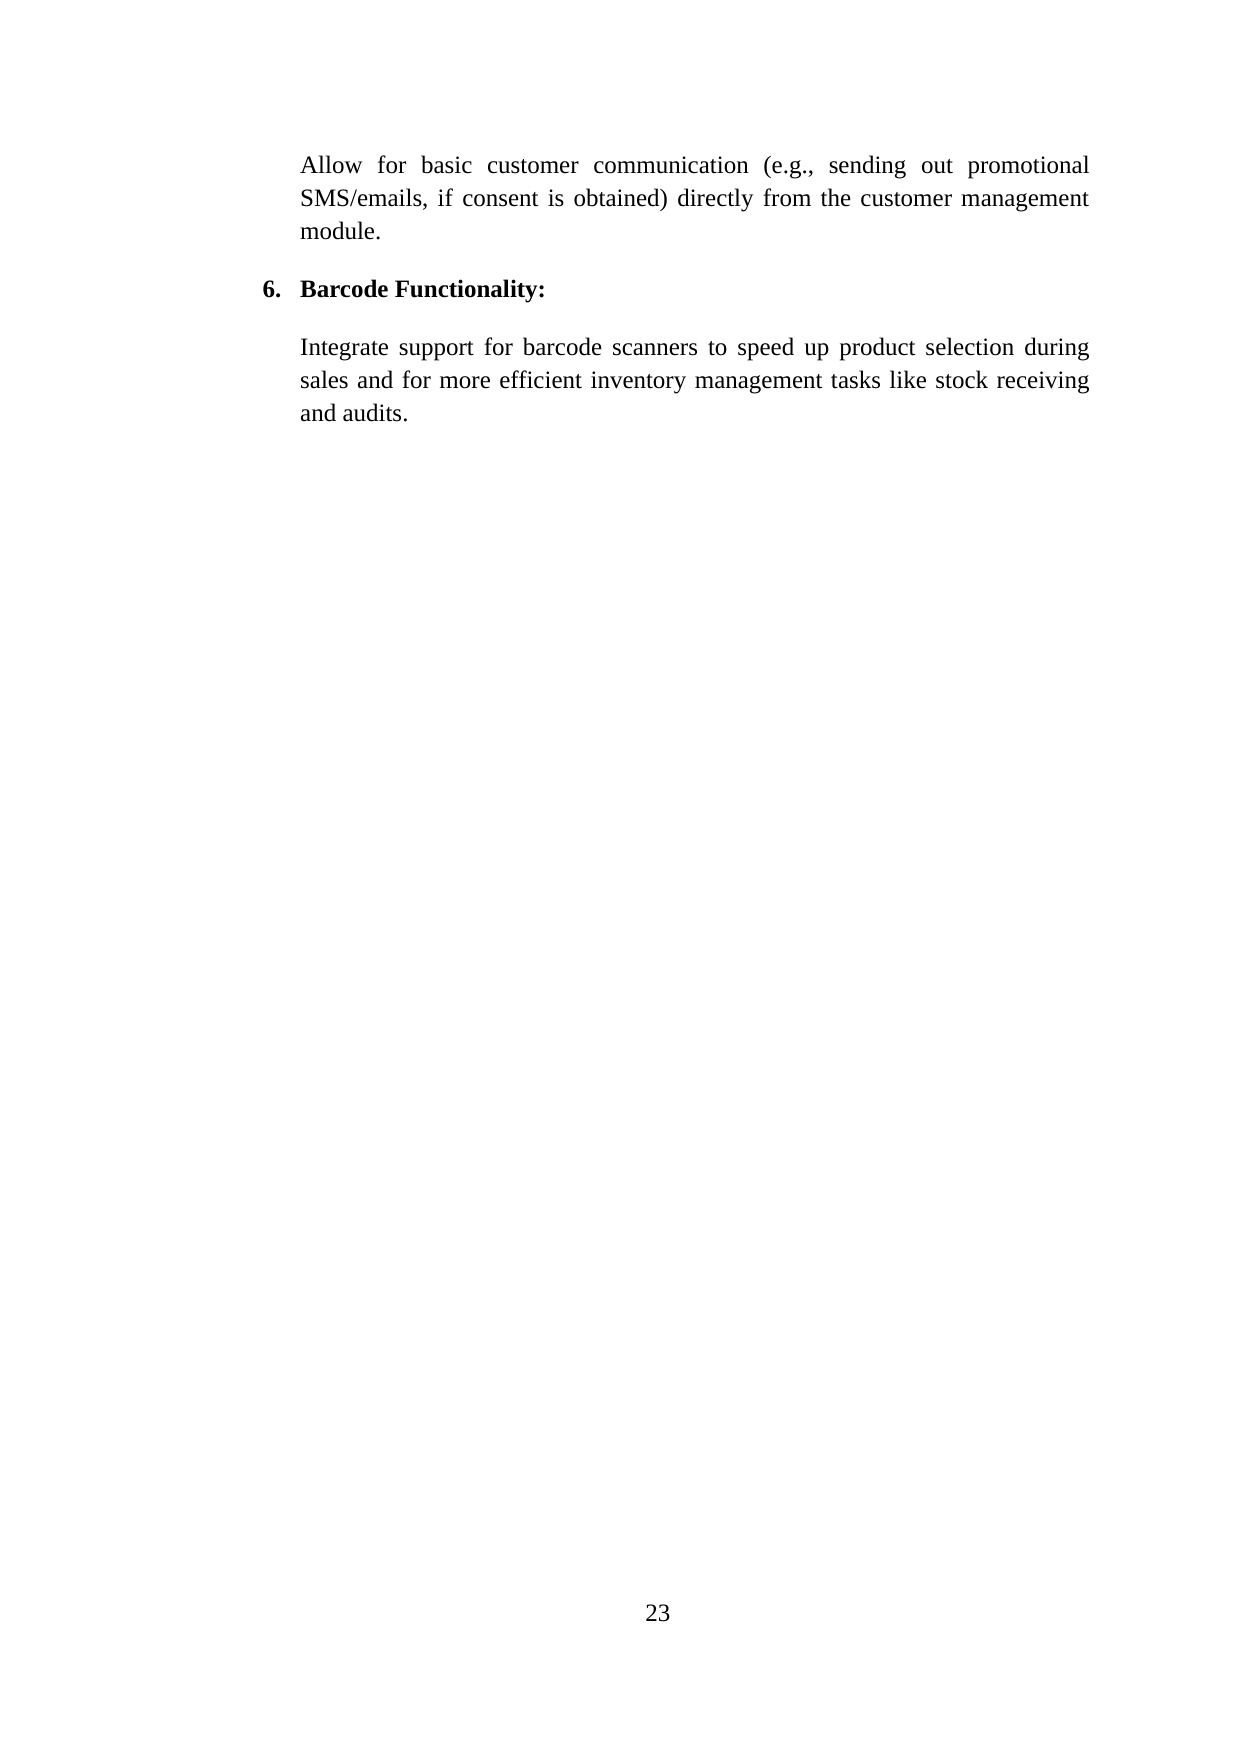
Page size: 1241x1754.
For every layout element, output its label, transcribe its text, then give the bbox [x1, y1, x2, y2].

text Integrate support for barcode scanners to speed up product selection during sales and for more efficient inventory management tasks like stock receiving and audits. [300, 332, 1090, 427]
list Barcode Functionality: [262, 274, 1090, 303]
text Allow for basic customer communication (e.g., sending out promotional SMS/emails, if consent is obtained) directly from the customer management module. [300, 150, 1090, 245]
